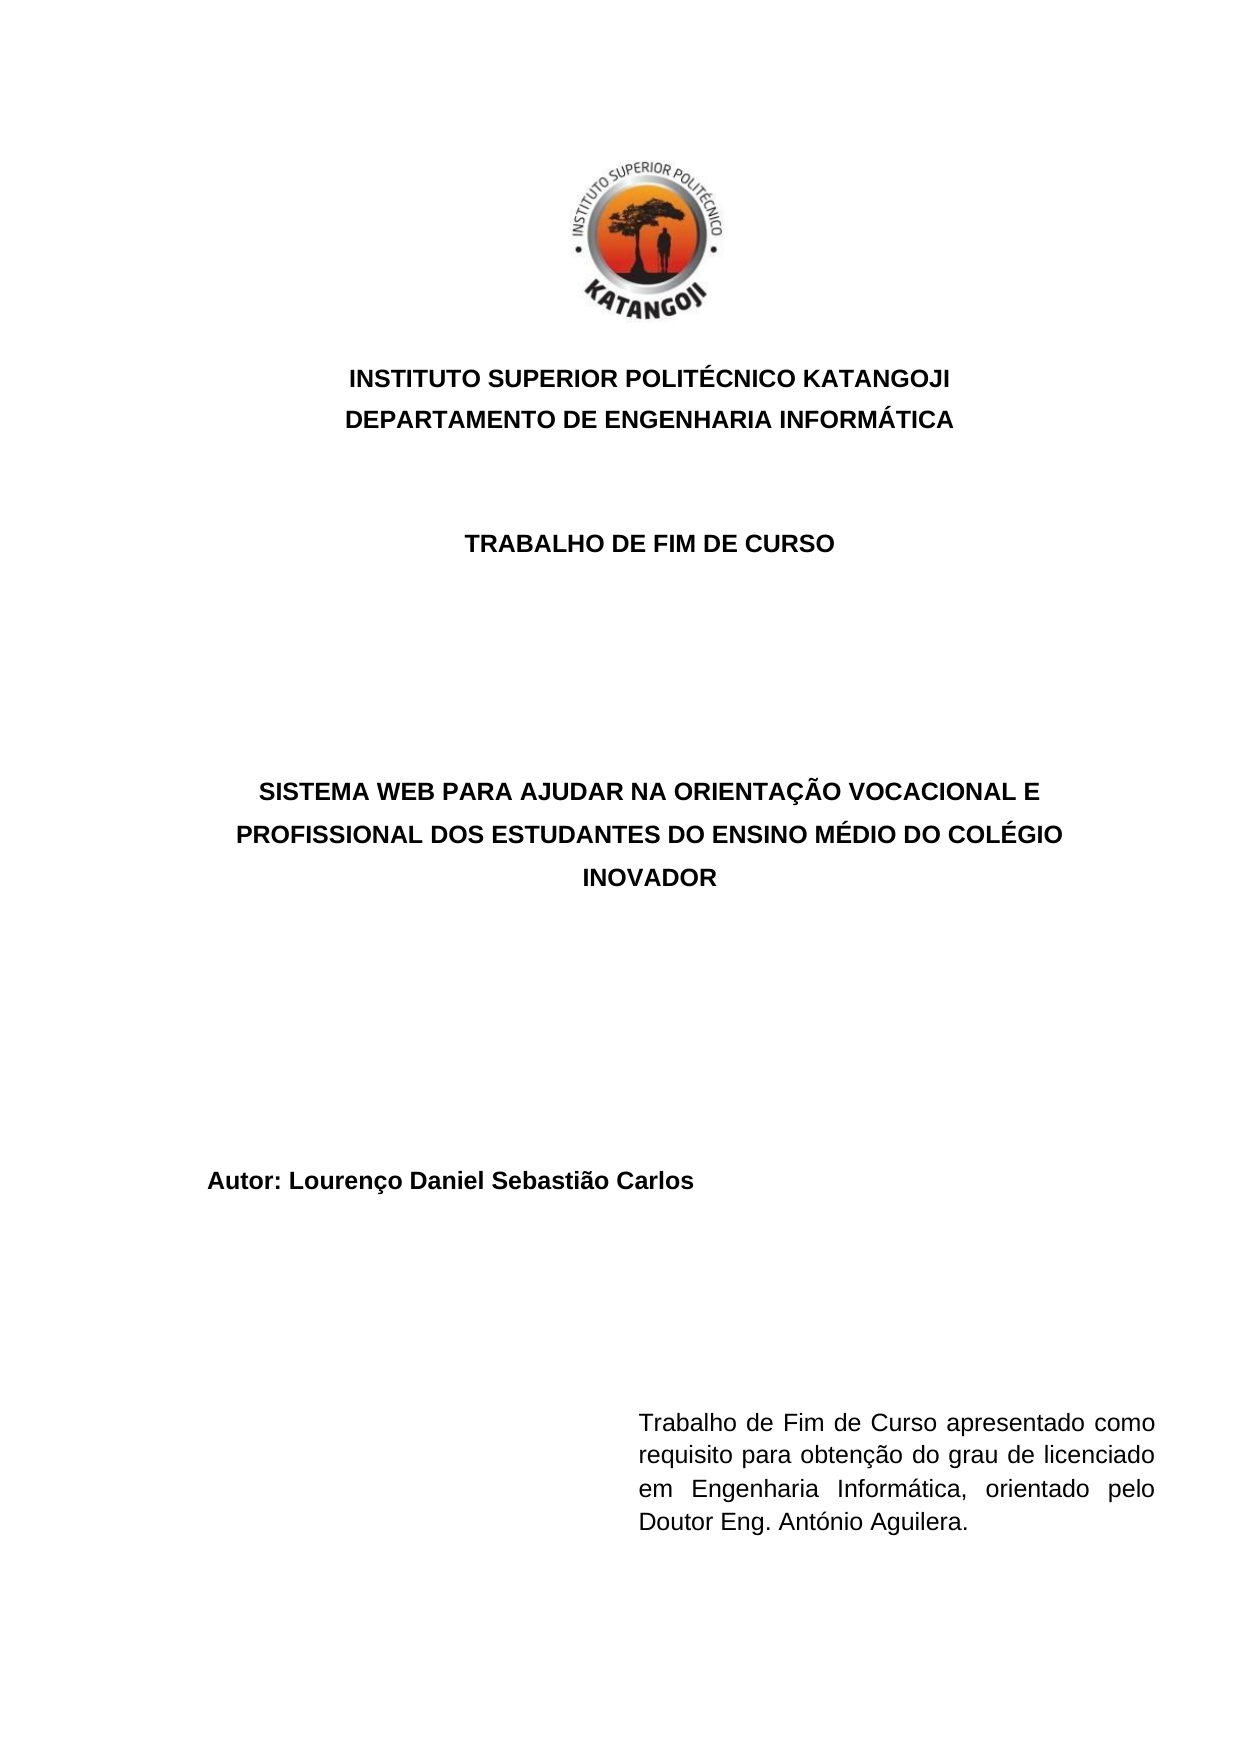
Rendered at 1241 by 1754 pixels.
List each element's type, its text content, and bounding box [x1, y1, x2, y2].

text INSTITUTO SUPERIOR POLITÉCNICO KATANGOJI [207, 335, 1092, 393]
text TRABALHO DE FIM DE CURSO [207, 529, 1092, 558]
text SISTEMA WEB PARA AJUDAR NA ORIENTAÇÃO VOCACIONAL E PROFISSIONAL DOS ESTUDANTES DO ENSINO MÉDIO DO COLÉGIO INOVADOR [207, 776, 1092, 891]
text DEPARTAMENTO DE ENGENHARIA INFORMÁTICA [207, 405, 1092, 434]
text Autor: Lourenço Daniel Sebastião Carlos [207, 1166, 1092, 1194]
picture [569, 160, 730, 323]
